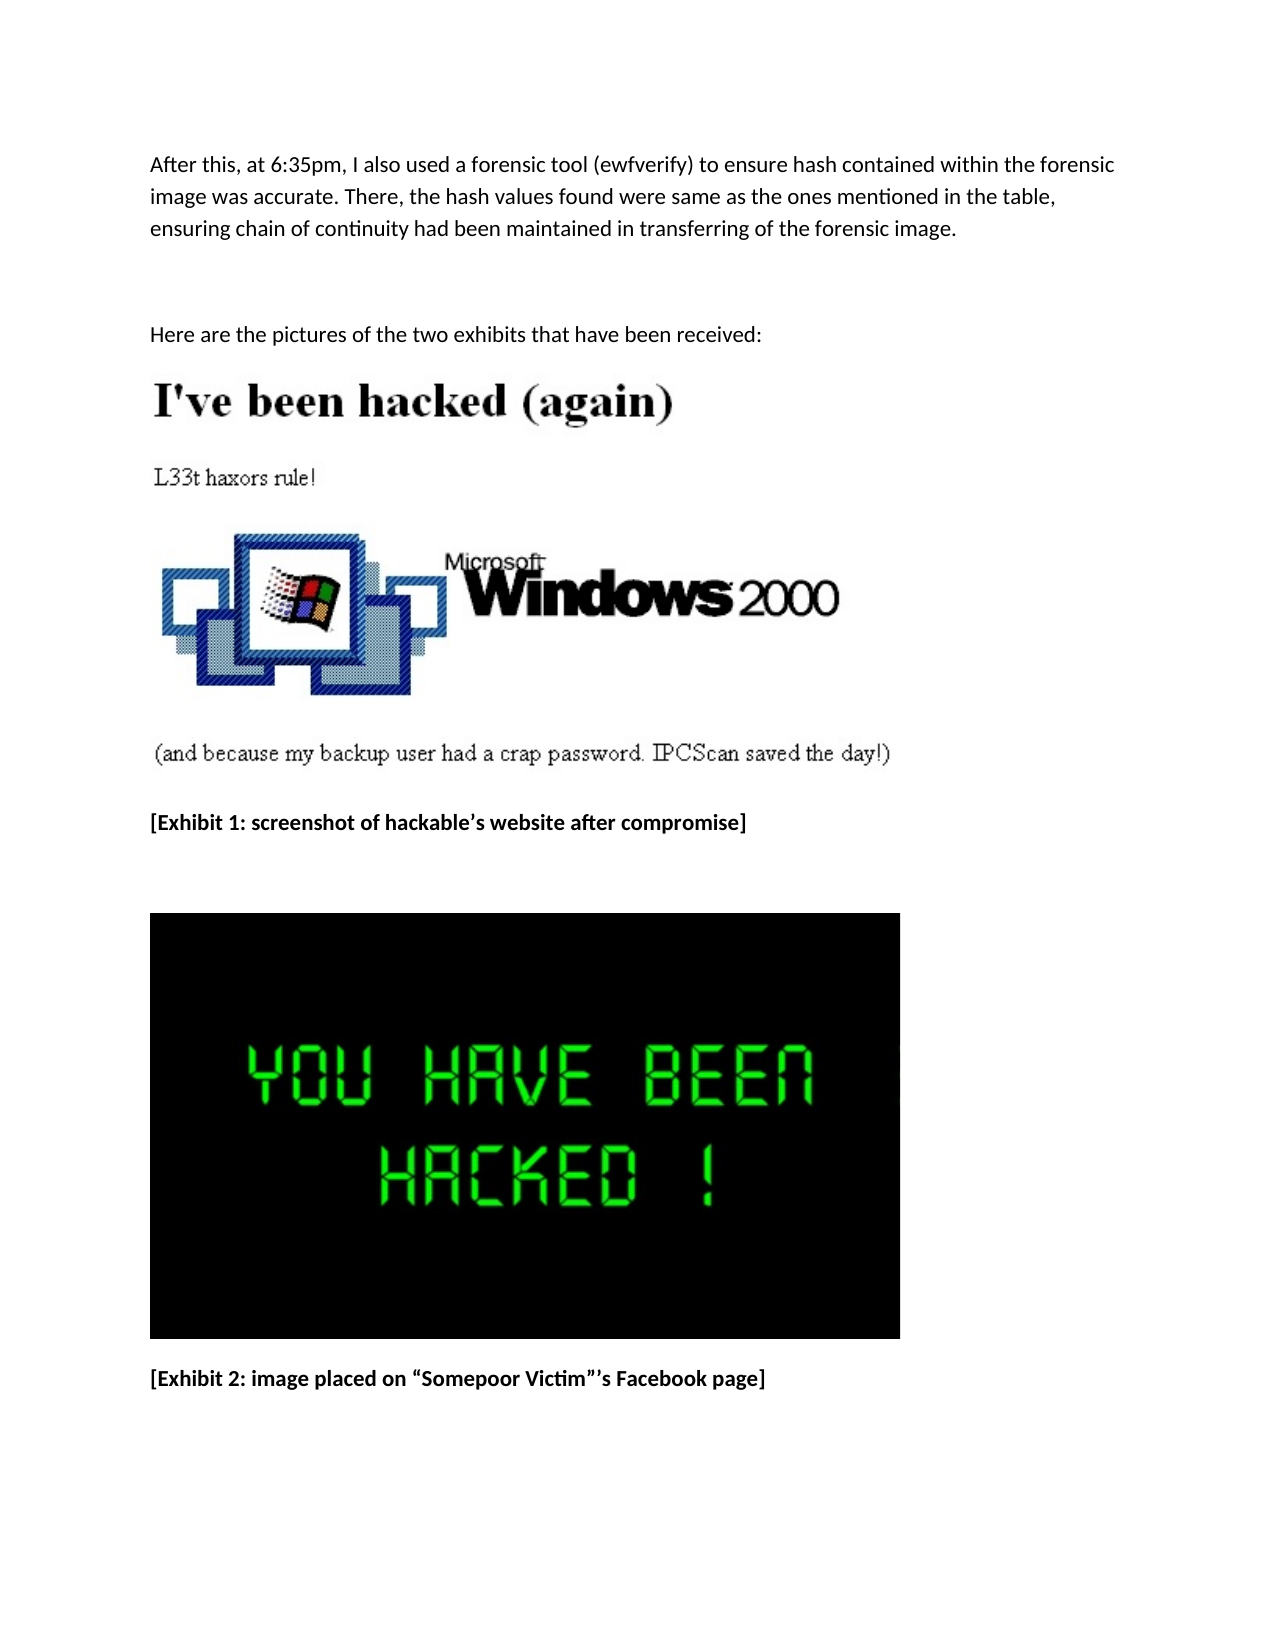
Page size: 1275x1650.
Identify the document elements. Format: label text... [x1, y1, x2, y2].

picture [150, 913, 901, 1339]
text [Exhibit 1: screenshot of hackable’s website after compromise] [150, 808, 1125, 836]
text [Exhibit 2: image placed on “Somepoor Victim”’s Facebook page] [150, 1364, 1125, 1392]
text Here are the pictures of the two exhibits that have been received: [150, 320, 1125, 348]
text After this, at 6:35pm, I also used a forensic tool (ewfverify) to ensure hash contained within the forensic image was accurate. There, the hash values found were same as the ones mentioned in the table, ensuring chain of continuity had been maintained in transferring of the forensic image. [150, 150, 1125, 242]
picture [150, 373, 894, 783]
